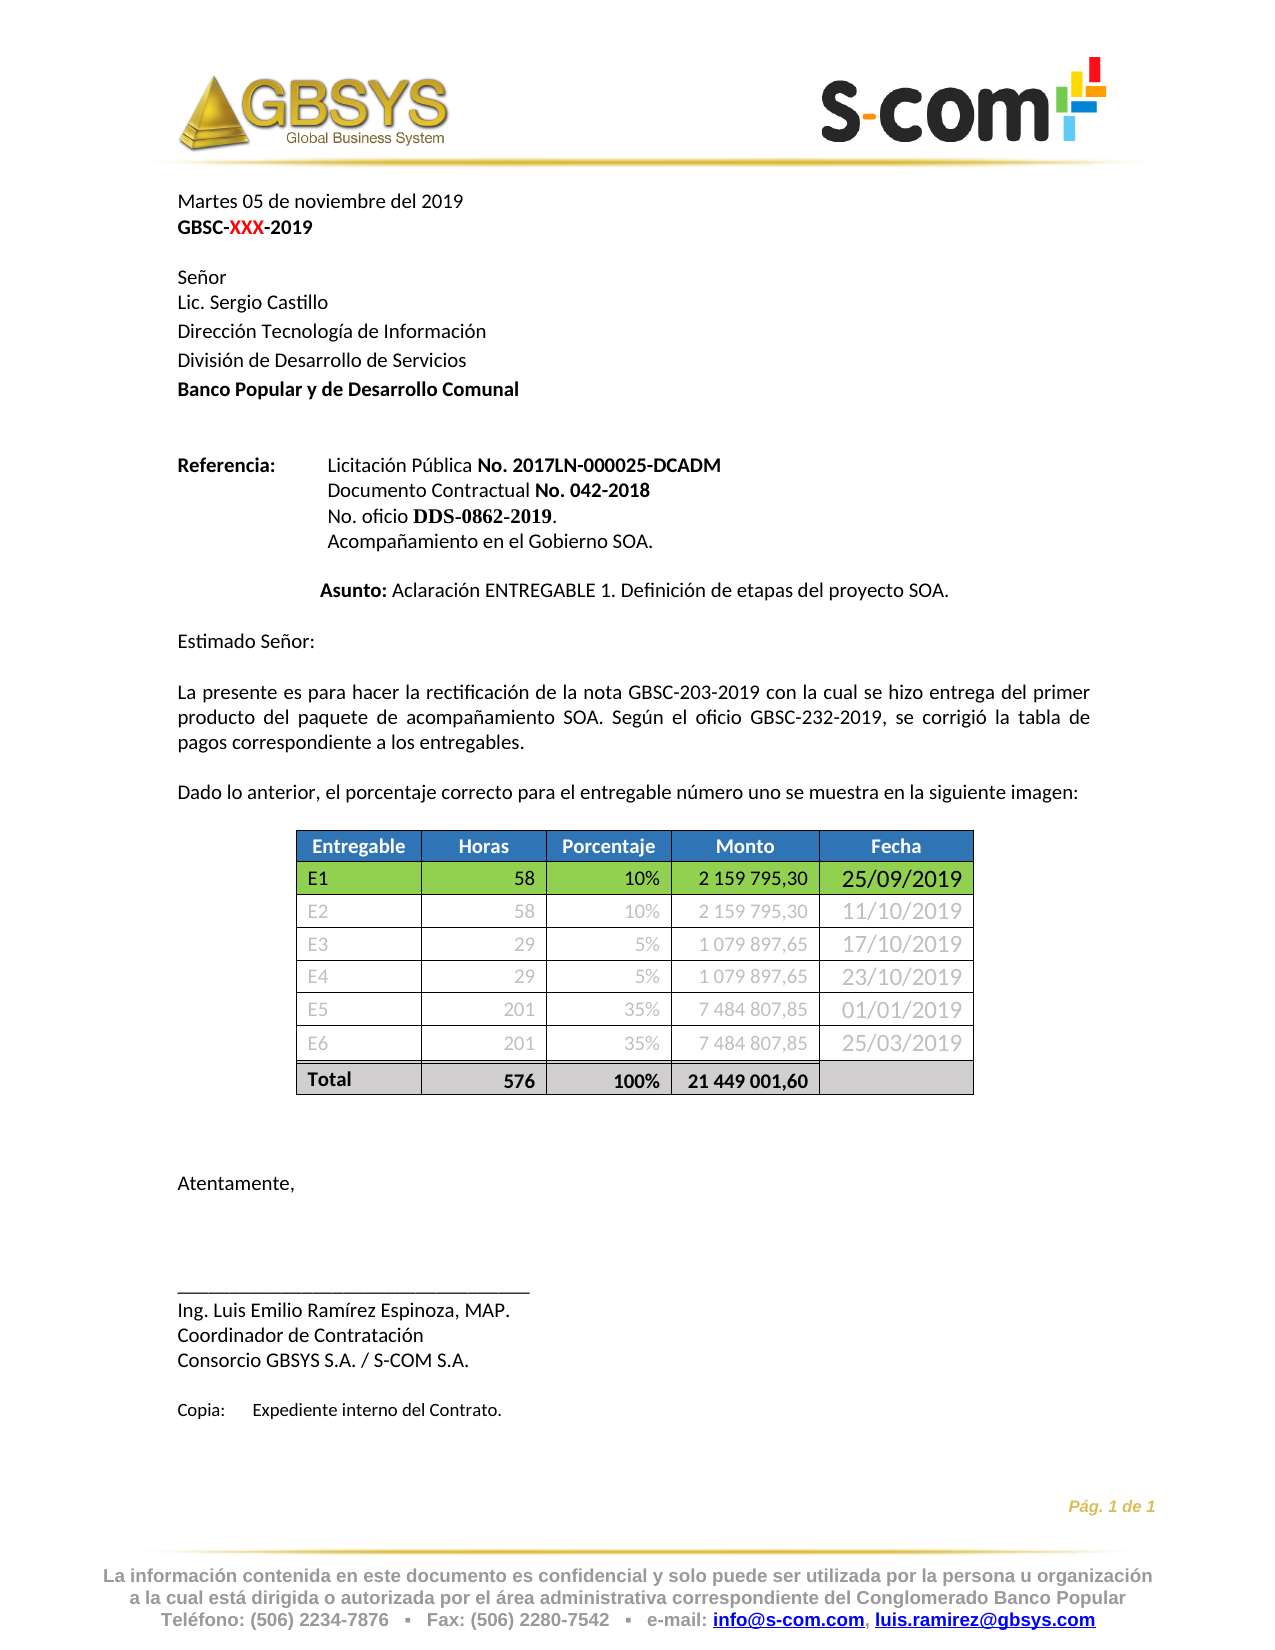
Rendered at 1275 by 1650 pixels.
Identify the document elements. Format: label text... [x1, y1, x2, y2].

picture [103, 70, 1197, 185]
table_cell 7 484 807,85 [672, 993, 819, 1025]
table_cell 10% [547, 895, 671, 927]
table_cell [820, 1061, 973, 1094]
picture [821, 57, 1107, 142]
list Banco Popular y de Desarrollo Comunal [177, 377, 1092, 402]
table_cell E4 [297, 961, 421, 992]
table_cell 29 [422, 928, 546, 959]
subtitle La presente es para hacer la rectificación de la nota GBSC-203-2019 con la cual se hizo entrega del primer producto del paquete de acompañamiento SOA. Según el oficio GBSC-232-2019, se corrigió la tabla de pagos correspondiente a los entregables. [177, 679, 1092, 754]
text No. oficio DDS-0862-2019. [177, 503, 1092, 528]
list Lic. Sergio Castillo [177, 289, 1092, 314]
table_cell E6 [297, 1026, 421, 1059]
list Dirección Tecnología de Información [177, 318, 1092, 344]
text Estimado Señor: [177, 628, 1092, 654]
list División de Desarrollo de Servicios [177, 347, 1092, 373]
table_cell 5% [547, 928, 671, 959]
table_cell 2 159 795,30 [672, 862, 819, 894]
text Ing. Luis Emilio Ramírez Espinoza, MAP. [177, 1297, 1092, 1322]
table_cell 1 079 897,65 [672, 961, 819, 992]
text Asunto: Aclaración ENTREGABLE 1. Definición de etapas del proyecto SOA. [177, 578, 1092, 603]
table_cell 21 449 001,60 [672, 1064, 819, 1094]
table_cell Total [297, 1064, 421, 1094]
table_cell E3 [297, 928, 421, 959]
table_cell 35% [547, 993, 671, 1025]
table_cell 10% [547, 862, 671, 894]
table_header Horas [422, 831, 546, 861]
text Acompañamiento en el Gobierno SOA. [177, 528, 1092, 554]
table_cell 201 [422, 993, 546, 1025]
table_cell 5% [547, 961, 671, 992]
table_cell 01/01/2019 [820, 993, 973, 1025]
text Coordinador de Contratación [177, 1322, 1092, 1348]
table_header Monto [672, 831, 819, 861]
text __________________________________ [177, 1271, 1092, 1297]
text Consorcio GBSYS S.A. / S-COM S.A. [177, 1348, 1092, 1373]
table_cell 7 484 807,85 [672, 1026, 819, 1059]
table_cell 35% [547, 1026, 671, 1059]
table_cell 58 [422, 862, 546, 894]
table_cell 25/03/2019 [820, 1026, 973, 1059]
table_cell 576 [422, 1064, 546, 1094]
table_cell 29 [422, 961, 546, 992]
table_cell 11/10/2019 [820, 895, 973, 927]
table_cell E1 [297, 862, 421, 894]
table_cell 1 079 897,65 [672, 928, 819, 959]
subtitle Dado lo anterior, el porcentaje correcto para el entregable número uno se muestra en la siguiente imagen: [177, 779, 1092, 804]
table_cell E5 [297, 993, 421, 1025]
table_cell 25/09/2019 [820, 862, 973, 894]
table_cell 100% [547, 1064, 671, 1094]
text Copia: Expediente interno del Contrato. [177, 1398, 1092, 1421]
table_cell 23/10/2019 [820, 961, 973, 992]
text Referencia: Licitación Pública No. 2017LN-000025-DCADM [177, 452, 1092, 477]
subtitle GBSC-XXX-2019 [177, 214, 1092, 239]
table_header Entregable [297, 831, 421, 861]
table_cell E2 [297, 895, 421, 927]
table_cell 2 159 795,30 [672, 895, 819, 927]
text Martes 05 de noviembre del 2019 [177, 189, 1092, 214]
table_cell 17/10/2019 [820, 928, 973, 959]
table_cell 201 [422, 1026, 546, 1059]
text Atentamente, [177, 1170, 1092, 1195]
subtitle Señor [177, 264, 1092, 289]
table_cell 58 [422, 895, 546, 927]
text Documento Contractual No. 042-2018 [177, 477, 1092, 503]
table_header Fecha [820, 831, 973, 861]
table_header Porcentaje [547, 831, 671, 861]
